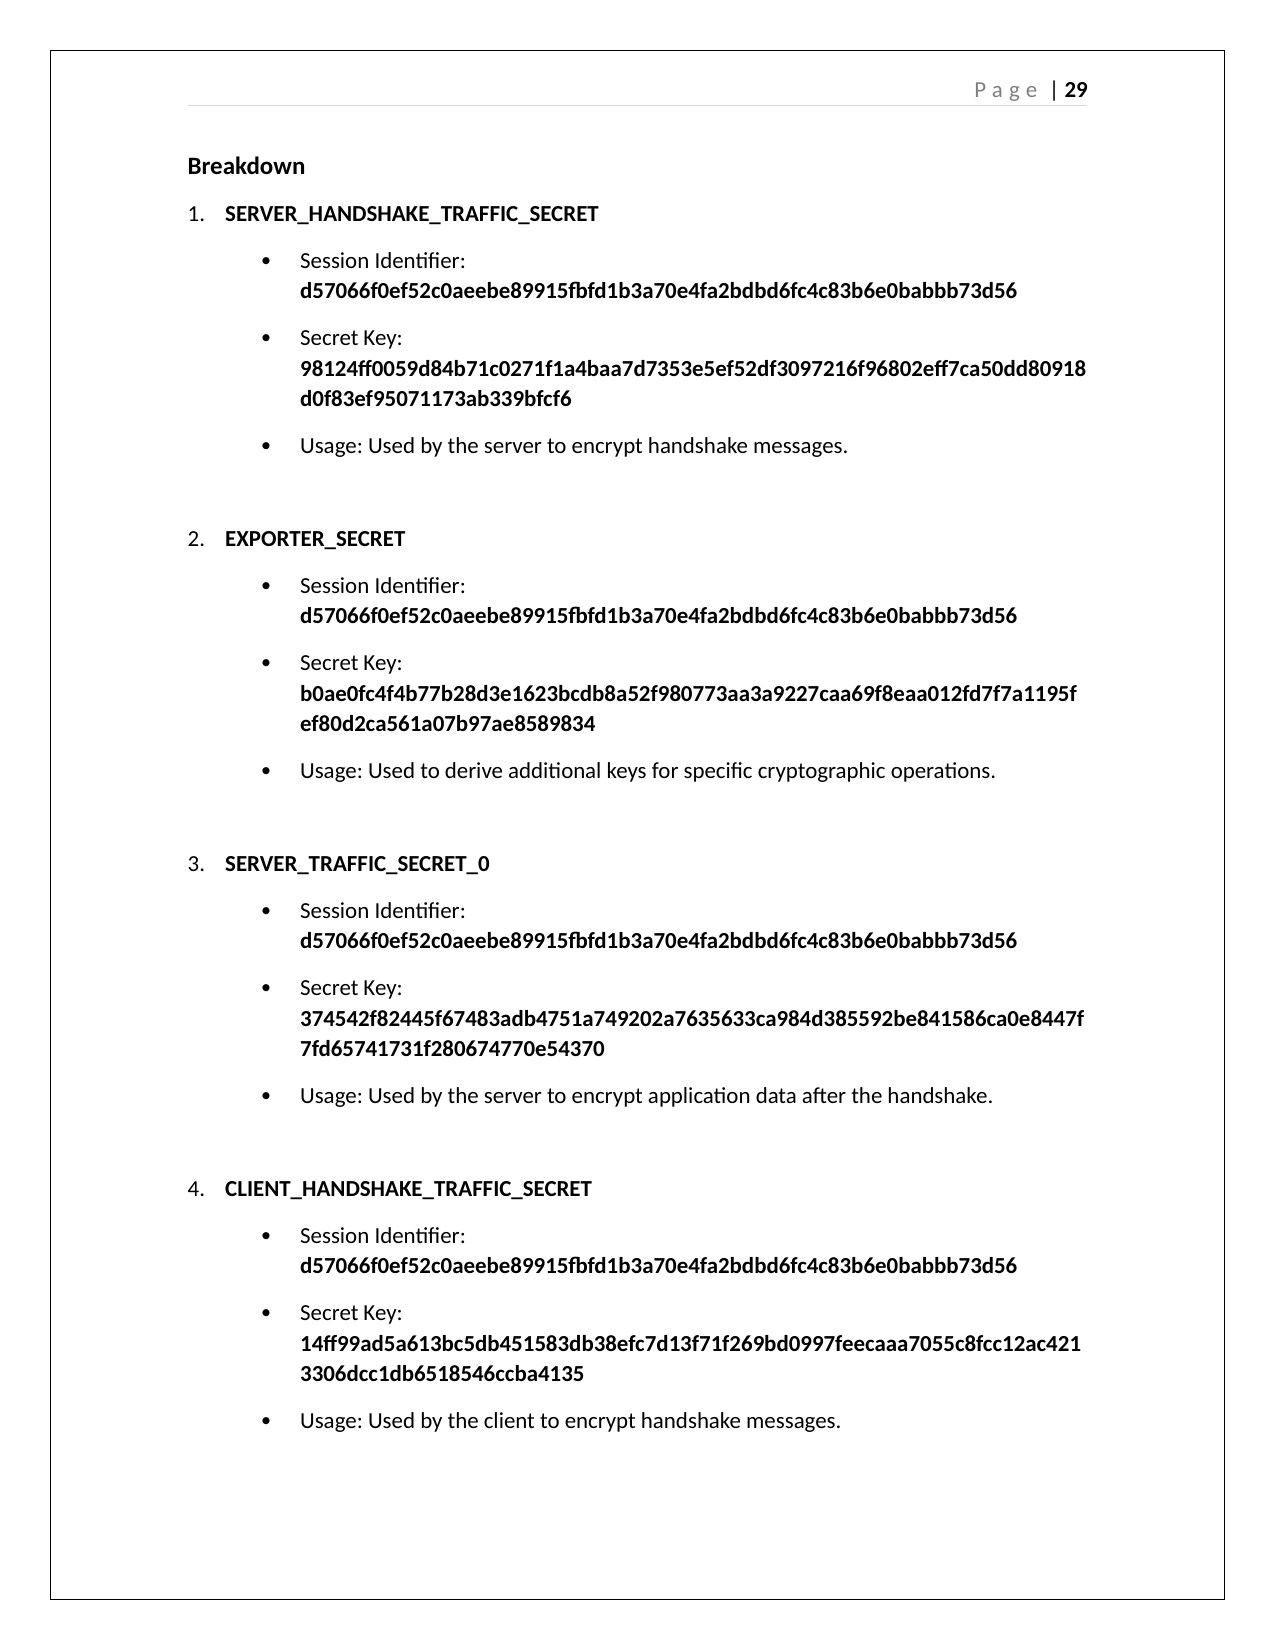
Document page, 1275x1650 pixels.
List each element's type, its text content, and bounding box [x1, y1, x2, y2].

text Breakdown [187, 150, 1087, 181]
list Secret Key: 374542f82445f67483adb4751a749202a7635633ca984d385592be841586ca0e8447f7fd65741731f280674770e54370 [262, 973, 1087, 1062]
list CLIENT_HANDSHAKE_TRAFFIC_SECRET [187, 1174, 1087, 1203]
list Session Identifier: d57066f0ef52c0aeebe89915fbfd1b3a70e4fa2bdbd6fc4c83b6e0babbb73d56 [262, 571, 1087, 630]
list Secret Key: 14ff99ad5a613bc5db451583db38efc7d13f71f269bd0997feecaaa7055c8fcc12ac4213306dcc1db6518546ccba4135 [262, 1298, 1087, 1387]
list EXPORTER_SECRET [187, 524, 1087, 553]
list SERVER_TRAFFIC_SECRET_0 [187, 849, 1087, 878]
list Session Identifier: d57066f0ef52c0aeebe89915fbfd1b3a70e4fa2bdbd6fc4c83b6e0babbb73d56 [262, 1221, 1087, 1280]
list Session Identifier: d57066f0ef52c0aeebe89915fbfd1b3a70e4fa2bdbd6fc4c83b6e0babbb73d56 [262, 246, 1087, 305]
list Usage: Used to derive additional keys for specific cryptographic operations. [262, 756, 1087, 784]
list Usage: Used by the server to encrypt application data after the handshake. [262, 1081, 1087, 1109]
list Usage: Used by the server to encrypt handshake messages. [262, 431, 1087, 459]
list Secret Key: b0ae0fc4f4b77b28d3e1623bcdb8a52f980773aa3a9227caa69f8eaa012fd7f7a1195fef80d2ca561a07b97ae8589834 [262, 648, 1087, 737]
list Session Identifier: d57066f0ef52c0aeebe89915fbfd1b3a70e4fa2bdbd6fc4c83b6e0babbb73d56 [262, 896, 1087, 955]
list Secret Key: 98124ff0059d84b71c0271f1a4baa7d7353e5ef52df3097216f96802eff7ca50dd80918d0f83ef95071173ab339bfcf6 [262, 323, 1087, 412]
list SERVER_HANDSHAKE_TRAFFIC_SECRET [187, 199, 1087, 228]
list Usage: Used by the client to encrypt handshake messages. [262, 1406, 1087, 1434]
